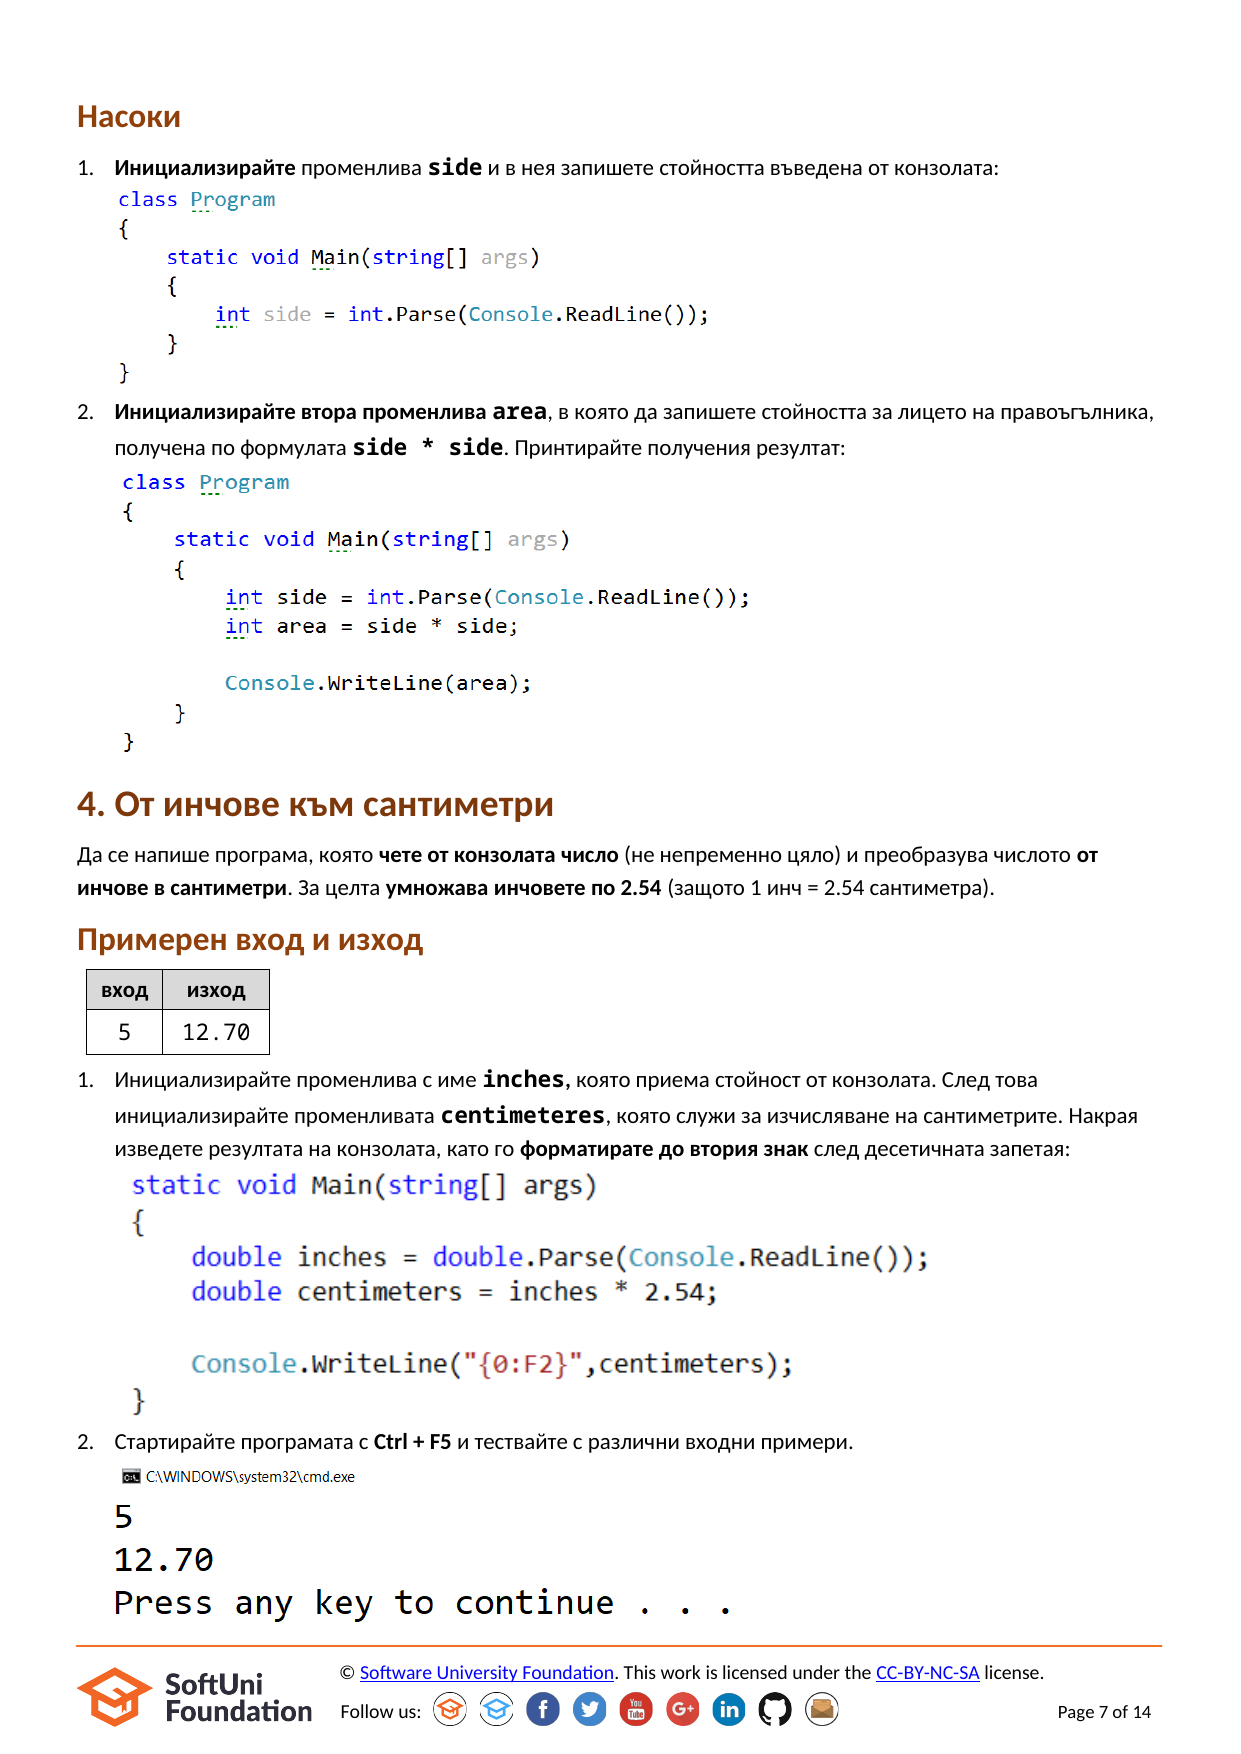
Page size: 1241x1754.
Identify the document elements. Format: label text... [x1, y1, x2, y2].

picture [480, 1692, 513, 1726]
picture [76, 1667, 312, 1727]
picture [619, 1692, 653, 1726]
picture [712, 1716, 722, 1726]
picture [114, 1166, 935, 1423]
subtitle От инчове към сантиметри [77, 779, 1163, 825]
picture [433, 1692, 467, 1726]
picture [526, 1692, 560, 1726]
picture [736, 1693, 746, 1703]
table_cell 12.70 [163, 1010, 269, 1053]
picture [805, 1692, 839, 1726]
text Да се напише програма, която чете от конзолата число (не непременно цяло) и преобразува числото от инчове в сантиметри. За целта умножава инчовете по 2.54 (защото 1 инч = 2.54 сантиметра). [77, 841, 1163, 901]
picture [666, 1692, 700, 1726]
table_header изход [163, 970, 269, 1009]
picture [727, 1707, 738, 1717]
picture [114, 466, 765, 755]
picture [573, 1692, 607, 1726]
picture [758, 1692, 792, 1726]
subtitle Примерен вход и изход [77, 917, 1163, 958]
table_cell 5 [87, 1010, 162, 1053]
picture [736, 1716, 746, 1726]
table_header вход [87, 970, 162, 1009]
subtitle Насоки [77, 95, 1163, 136]
picture [114, 1459, 752, 1628]
picture [712, 1693, 722, 1703]
picture [114, 186, 718, 391]
